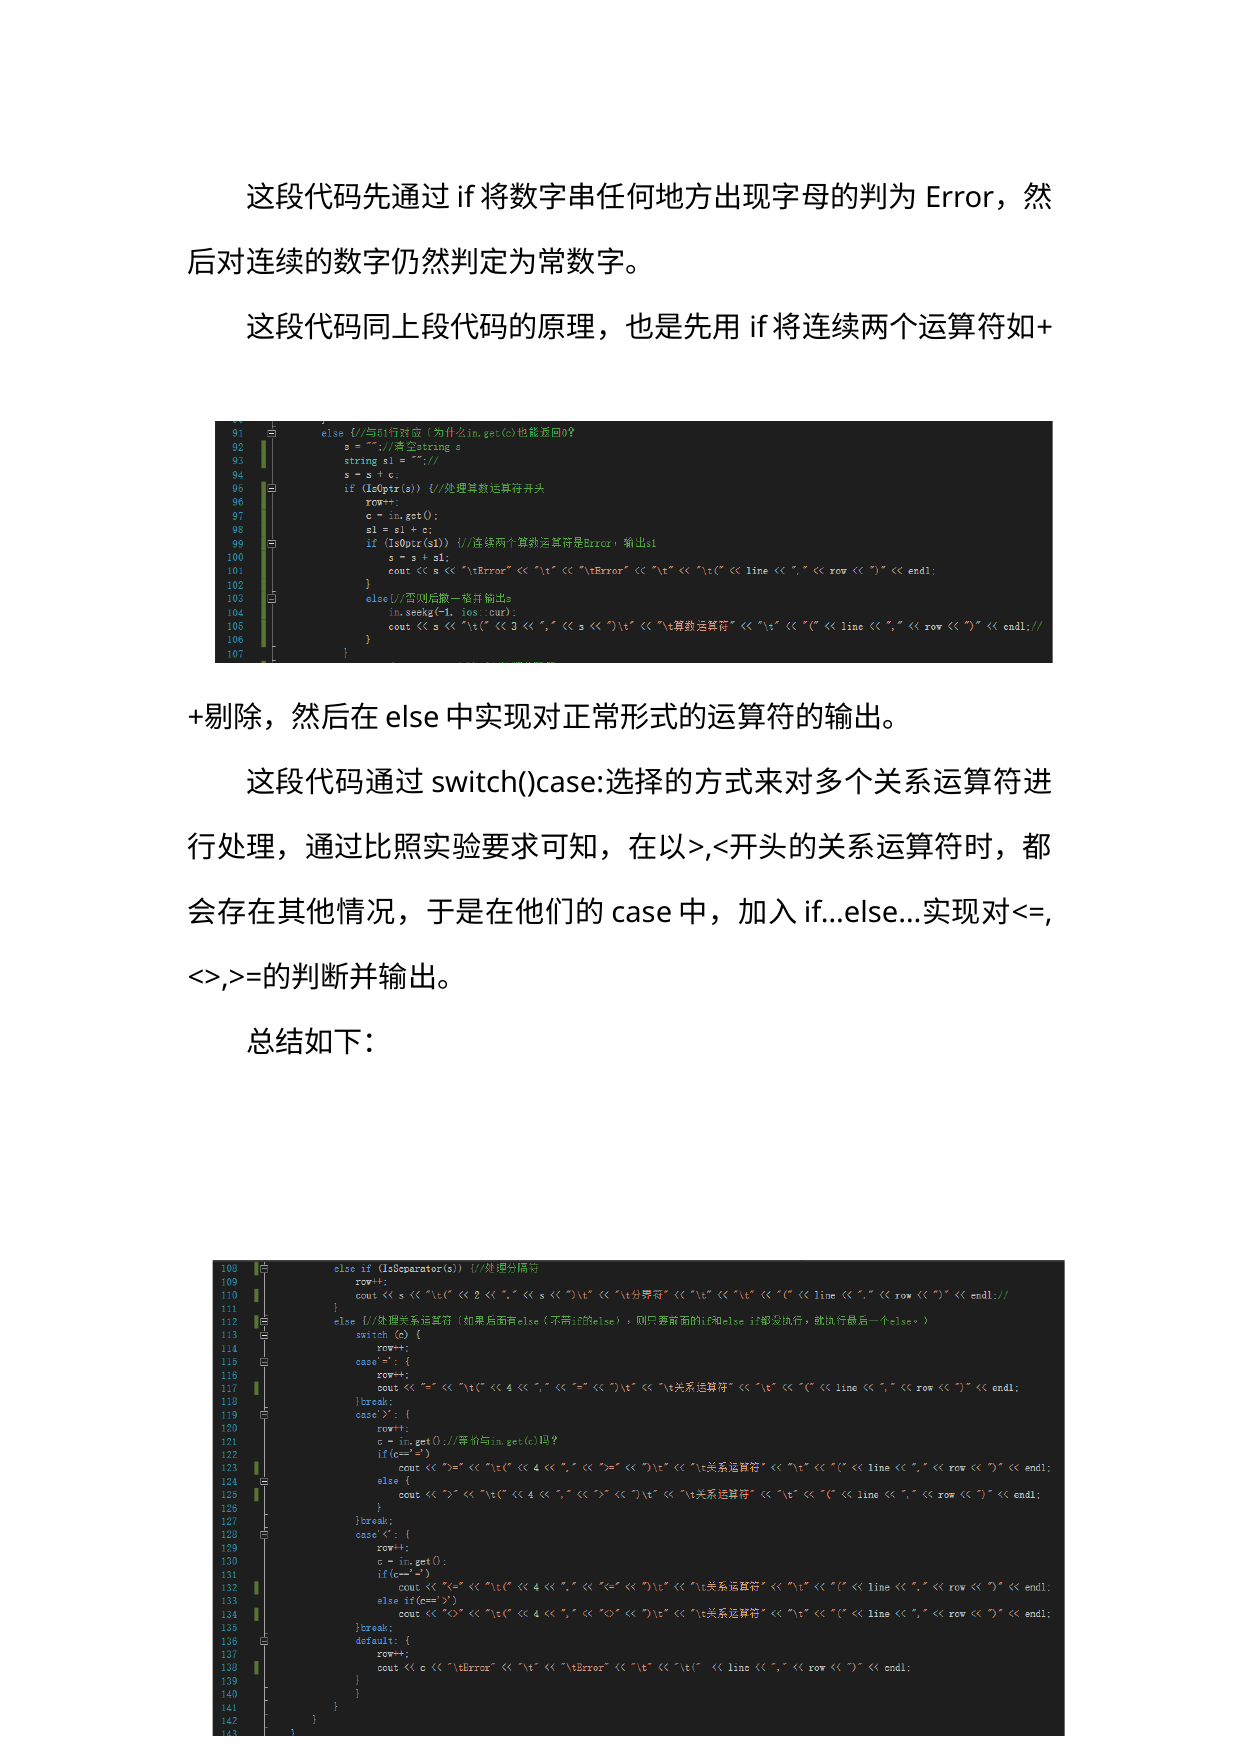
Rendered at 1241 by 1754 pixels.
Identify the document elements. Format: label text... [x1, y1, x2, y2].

text 总结如下： [187, 1007, 1053, 1072]
text 这段代码先通过if将数字串任何地方出现字母的判为Error，然后对连续的数字仍然判定为常数字。 [187, 162, 1053, 292]
picture [215, 421, 1053, 663]
picture [212, 1260, 1065, 1736]
text 这段代码通过switch()case:选择的方式来对多个关系运算符进行处理，通过比照实验要求可知，在以>,<开头的关系运算符时，都会存在其他情况，于是在他们的case中，加入if…else…实现对<=,<>,>=的判断并输出。 [187, 747, 1053, 1007]
